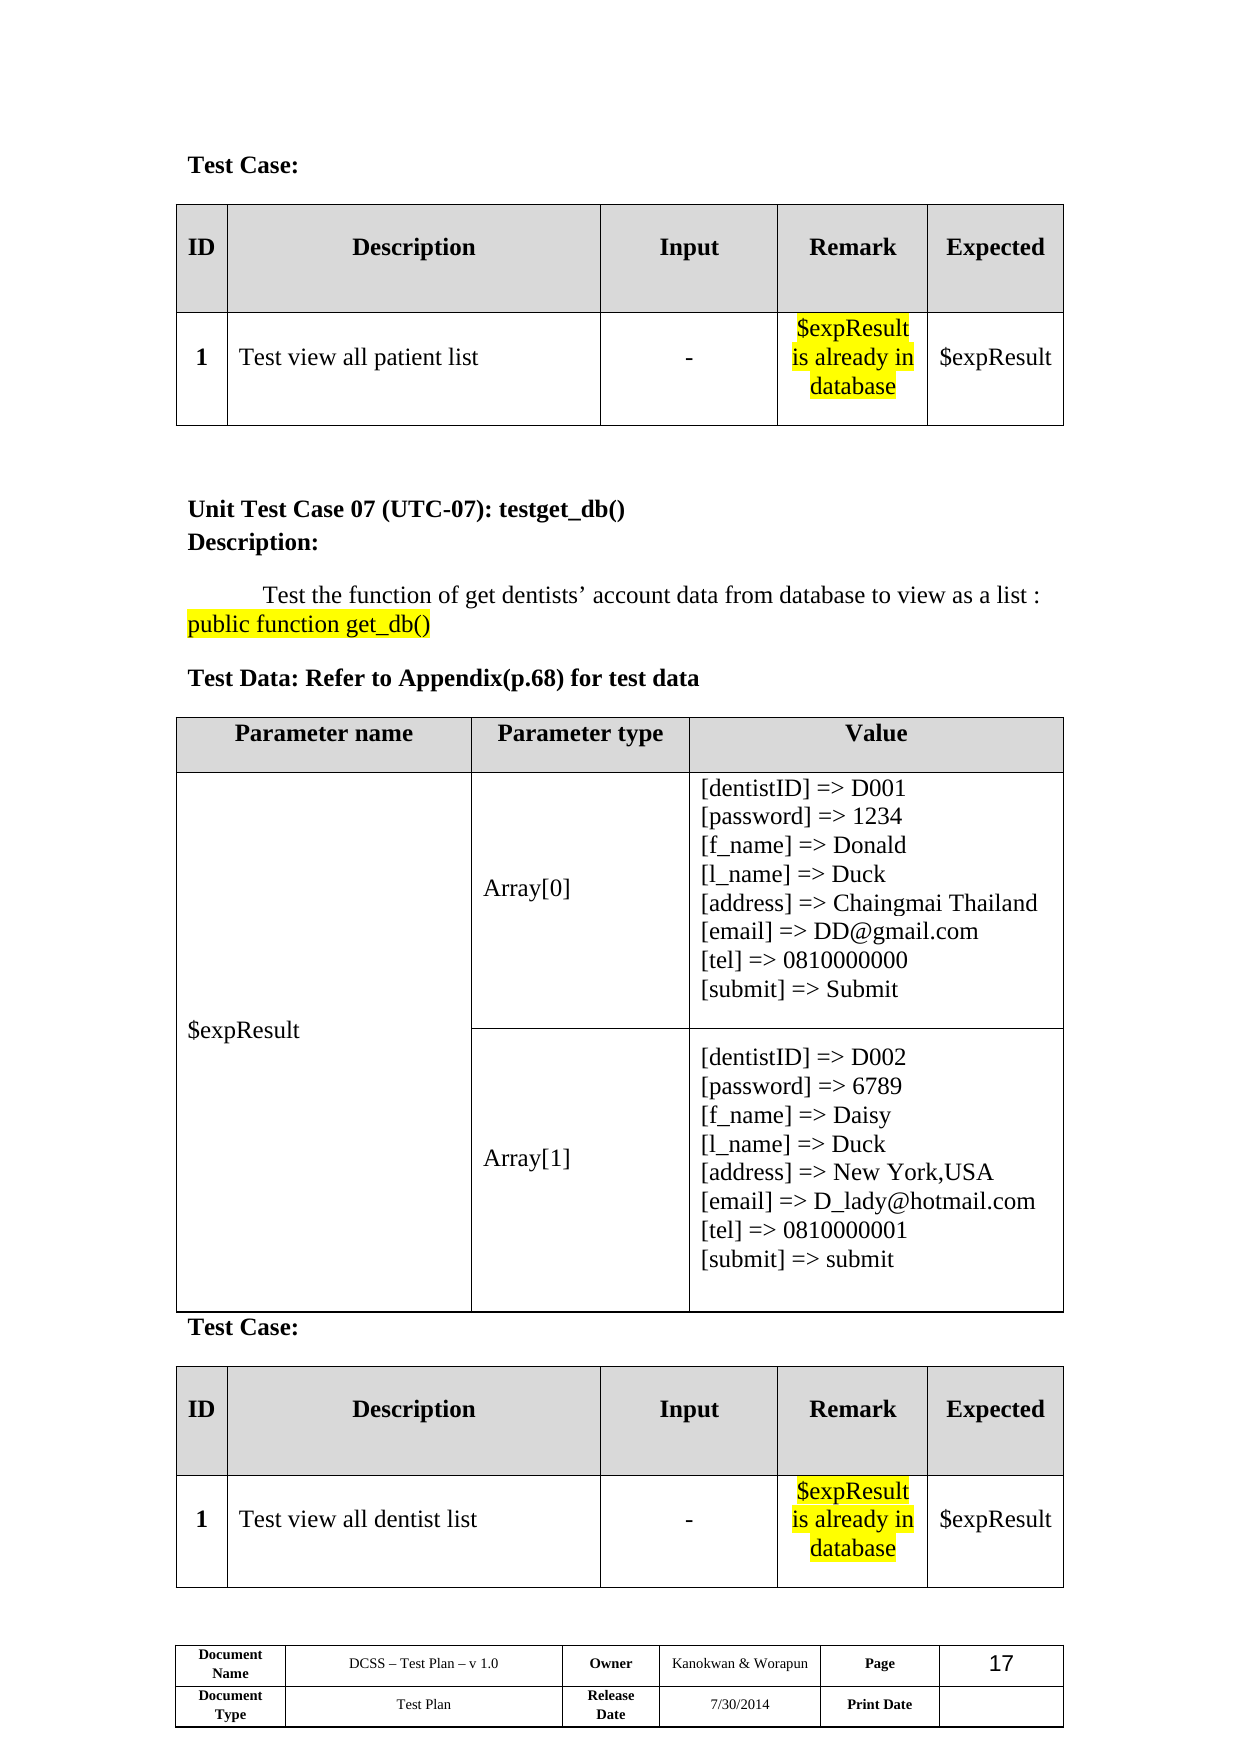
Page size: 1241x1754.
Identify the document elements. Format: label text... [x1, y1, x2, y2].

table_cell $expResult [928, 1476, 1063, 1587]
table_cell [dentistID] => D002 [password] => 6789 [f_name] => Daisy [l_name] => Duck [address] => New York,USA [email] => D_lady@hotmail.com [tel] => 0810000001 [submit] => submit [690, 1029, 1063, 1311]
table_cell Test view all patient list [228, 313, 600, 424]
table_cell $expResult [177, 773, 471, 1311]
text Test Case: [187, 1313, 1053, 1341]
table_header Input [601, 205, 777, 312]
subtitle Unit Test Case 07 (UTC-07): testget_db() [187, 494, 1053, 522]
table_header Value [690, 718, 1063, 772]
table_header Expected [928, 205, 1063, 312]
text Test Data: Refer to Appendix(p.68) for test data [187, 663, 1053, 692]
table_cell Array[1] [472, 1029, 689, 1311]
table_header ID [177, 205, 227, 312]
text Test the function of get dentists’ account data from database to view as a list : public function get_db() [187, 581, 1053, 638]
text Test Case: [187, 150, 1053, 179]
table_header Remark [778, 1367, 927, 1475]
table_cell 1 [177, 1476, 227, 1587]
table_header Remark [778, 205, 927, 312]
table_header Parameter type [472, 718, 689, 772]
table_header Input [601, 1367, 777, 1475]
table_cell - [601, 1476, 777, 1587]
table_cell Test view all dentist list [228, 1476, 600, 1587]
table_header Expected [928, 1367, 1063, 1475]
table_cell Array[0] [472, 773, 689, 1028]
table_header ID [177, 1367, 227, 1475]
table_cell - [601, 313, 777, 424]
table_header Description [228, 1367, 600, 1475]
table_cell 1 [177, 313, 227, 424]
table_cell $expResult [928, 313, 1063, 424]
table_header Description [228, 205, 600, 312]
table_cell [dentistID] => D001 [password] => 1234 [f_name] => Donald [l_name] => Duck [address] => Chaingmai Thailand [email] => DD@gmail.com [tel] => 0810000000 [submit] => Submit [690, 773, 1063, 1028]
table_cell $expResult is already in database [778, 1476, 927, 1587]
text Description: [187, 527, 1053, 556]
table_cell $expResult is already in database [778, 313, 927, 424]
table_header Parameter name [177, 718, 471, 772]
